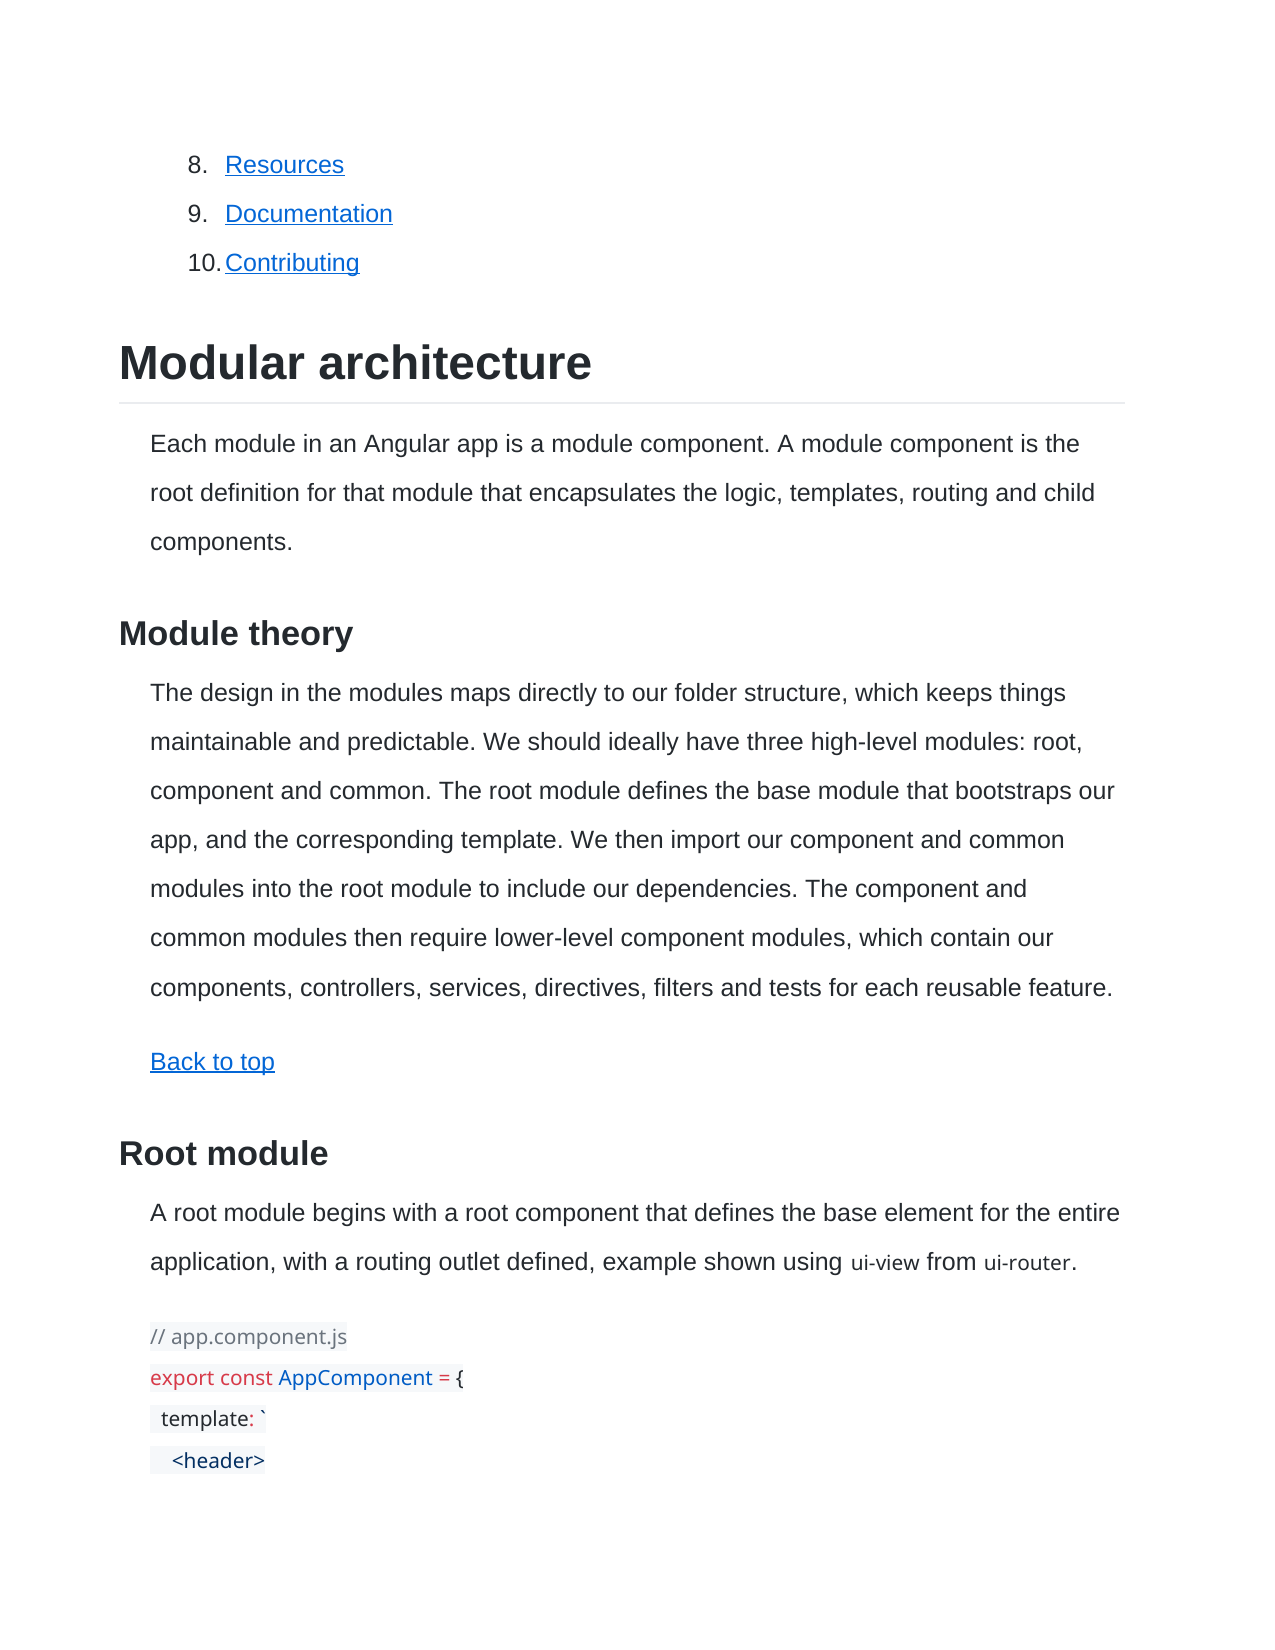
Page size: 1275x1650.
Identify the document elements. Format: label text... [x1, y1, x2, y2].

text Each module in an Angular app is a module component. A module component is the root definition for that module that encapsulates the logic, templates, routing and child components. [150, 429, 1125, 556]
subtitle Module theory [119, 613, 1125, 653]
list Resources [187, 150, 1125, 179]
text A root module begins with a root component that defines the base element for the entire application, with a routing outlet defined, example shown using ui-view from ui-router. [150, 1198, 1125, 1276]
subtitle Root module [119, 1133, 1125, 1173]
subtitle Modular architecture [119, 335, 1125, 402]
text The design in the modules maps directly to our folder structure, which keeps things maintainable and predictable. We should ideally have three high-level modules: root, component and common. The root module defines the base module that bootstraps our app, and the corresponding template. We then import our component and common modules into the root module to include our dependencies. The component and common modules then require lower-level component modules, which contain our components, controllers, services, directives, filters and tests for each reusable feature. [150, 678, 1125, 1001]
list Contributing [187, 248, 1125, 277]
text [150, 1322, 1125, 1474]
text Back to top [150, 1047, 1125, 1075]
list Documentation [187, 199, 1125, 228]
